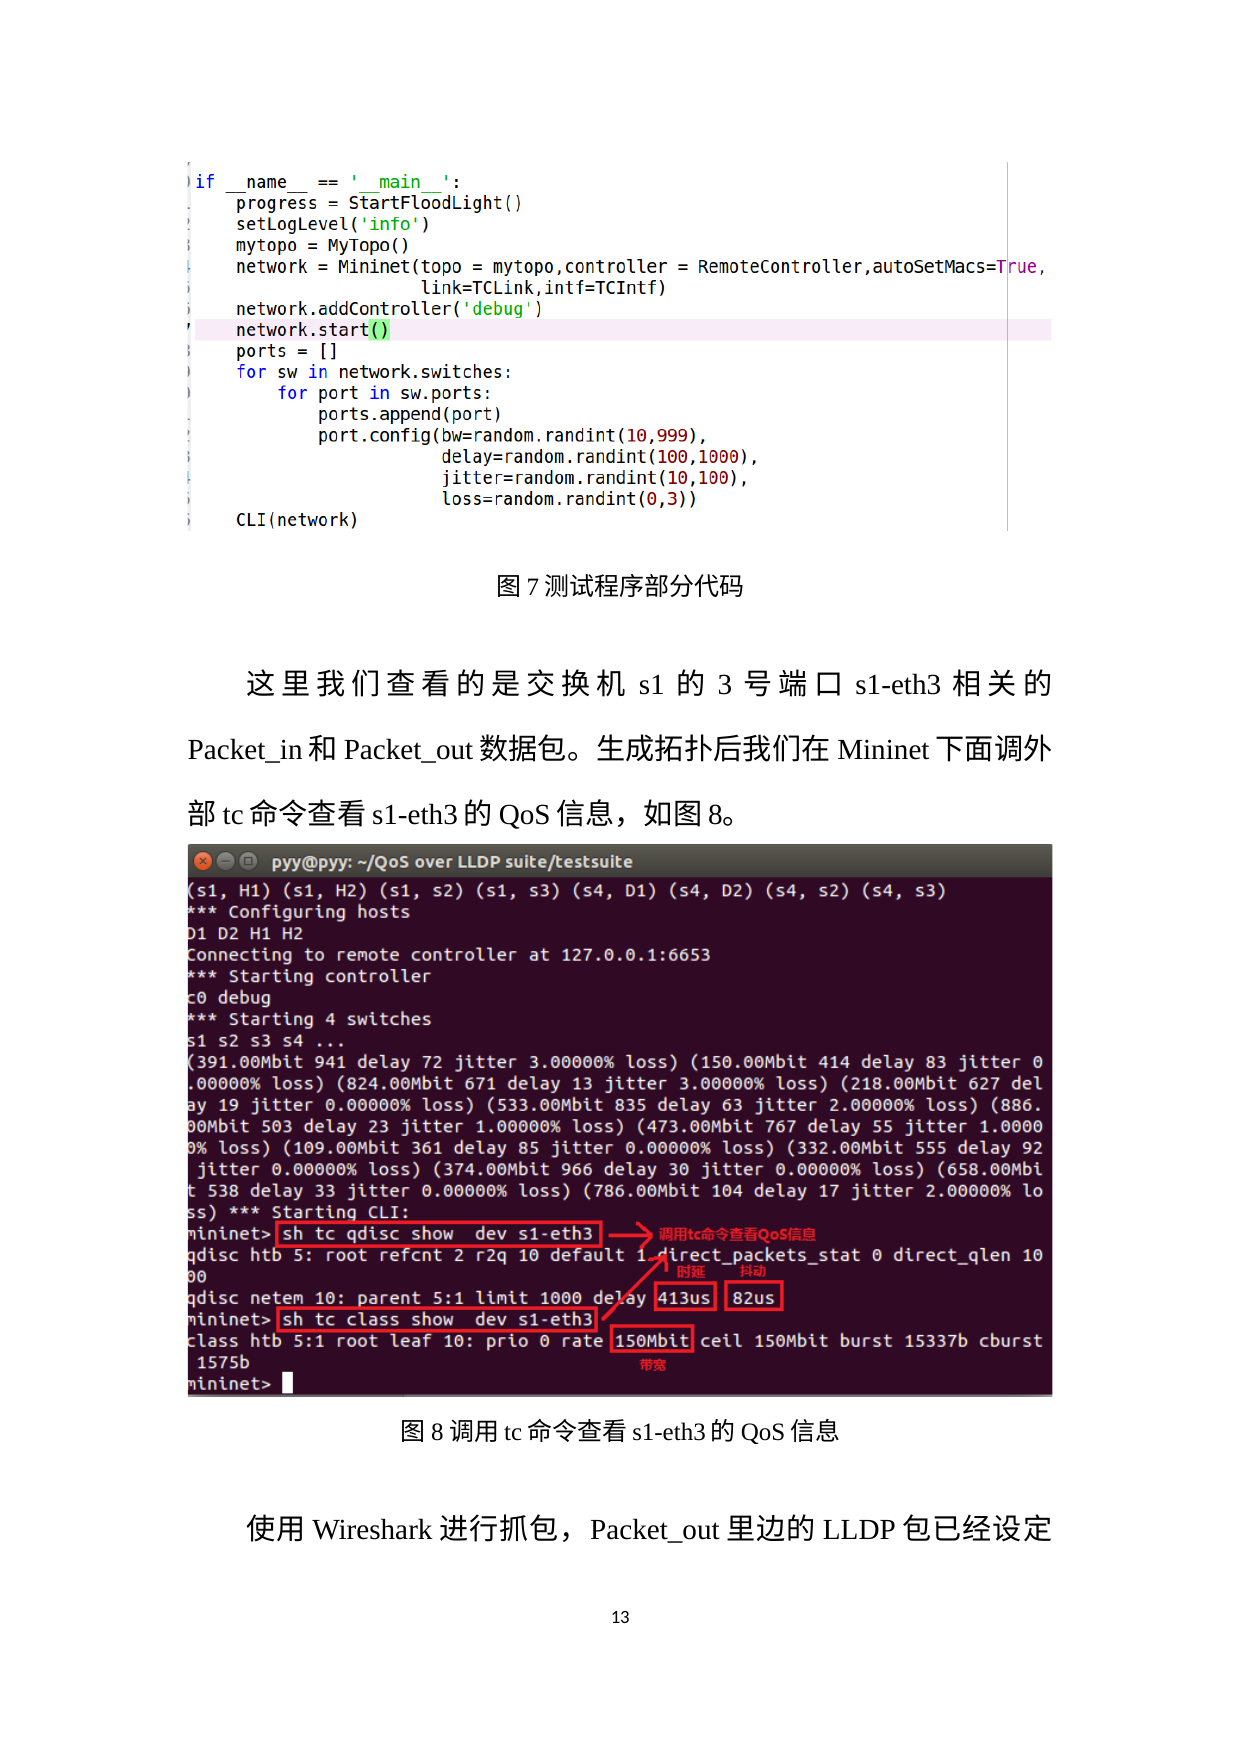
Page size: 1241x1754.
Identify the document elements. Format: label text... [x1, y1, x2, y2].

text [187, 1494, 1053, 1559]
picture [187, 162, 1052, 531]
text 这里我们查看的是交换机s1的3号端口s1-eth3相关的Packet_in和Packet_out数据包。生成拓扑后我们在Mininet下面调外部tc命令查看s1-eth3的QoS信息，如图8。 [187, 649, 1053, 844]
text 图 7 测试程序部分代码 [187, 552, 1053, 617]
text 图 8 调用tc命令查看s1-eth3的QoS信息 [187, 1397, 1053, 1462]
picture [187, 844, 1053, 1397]
